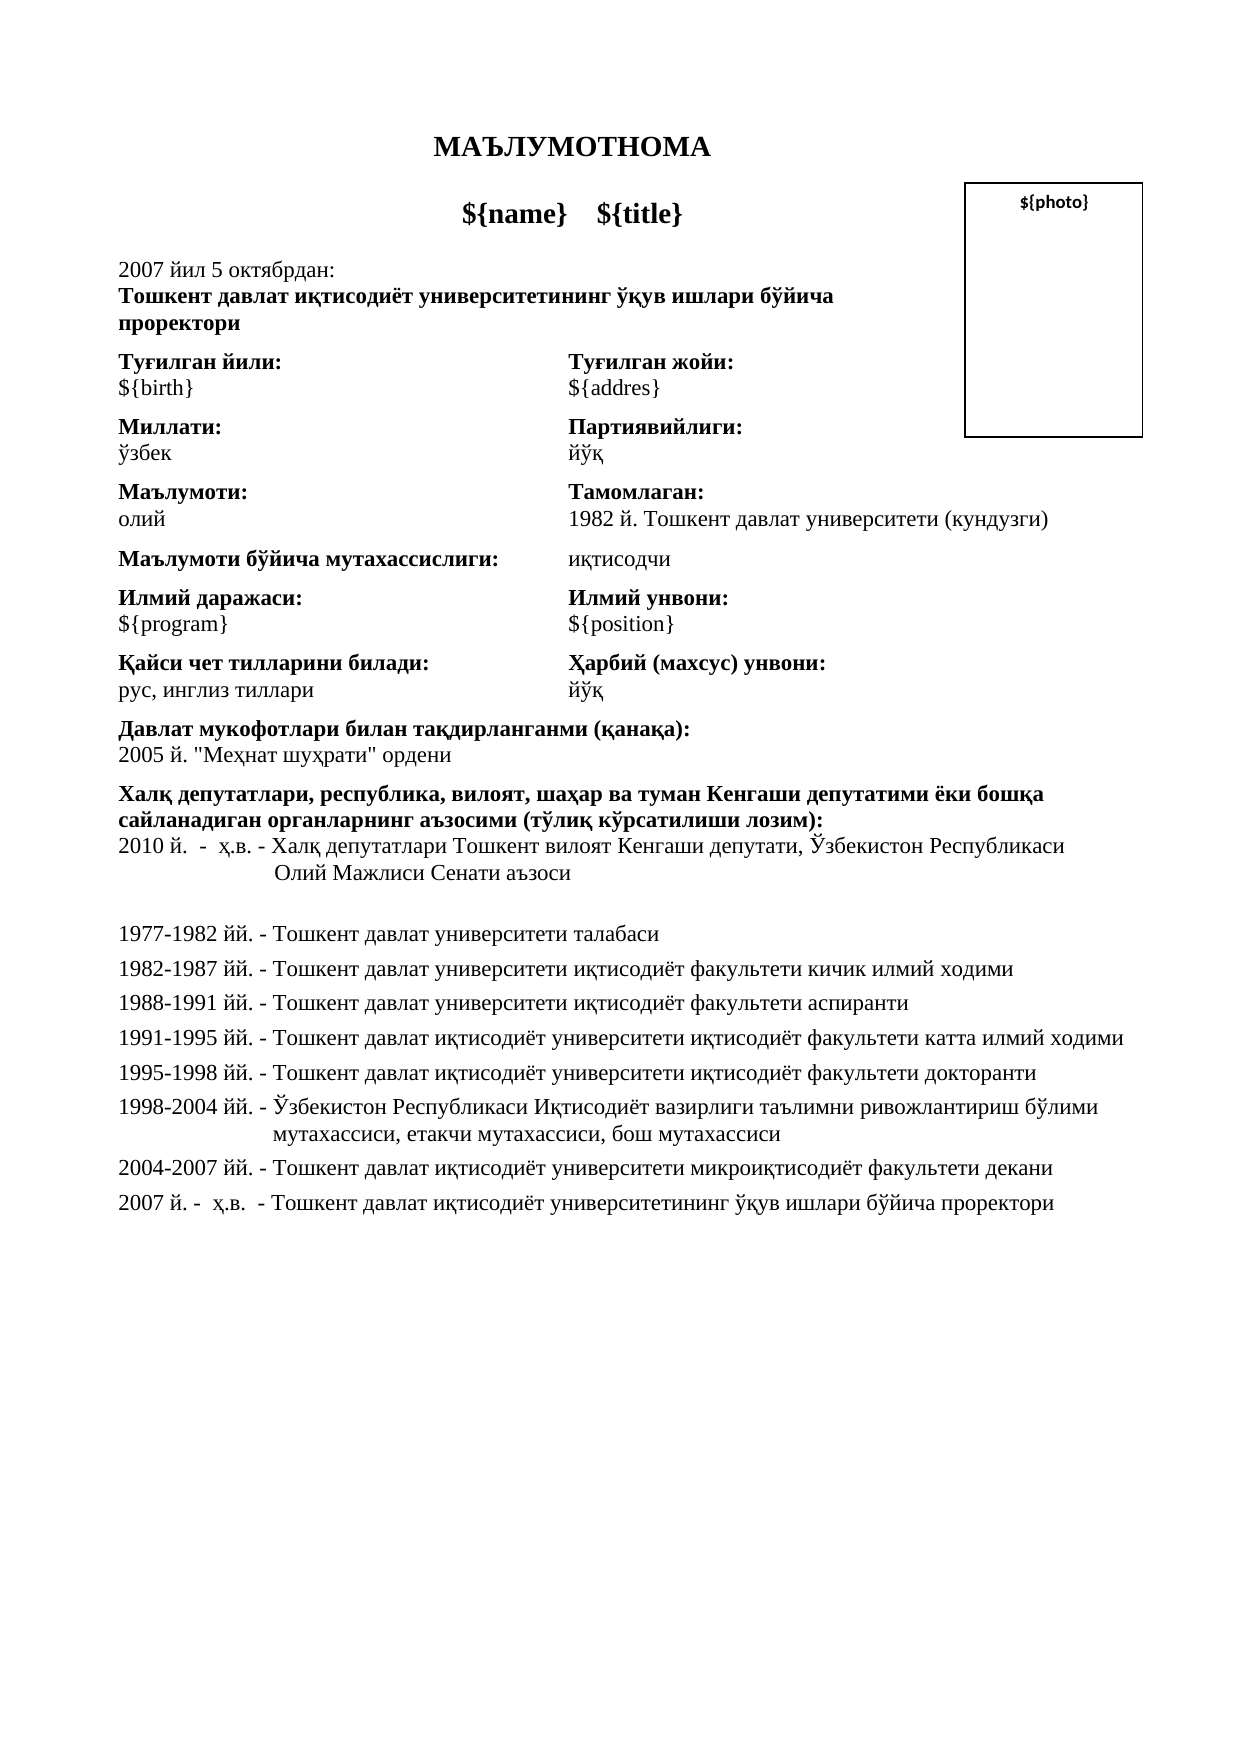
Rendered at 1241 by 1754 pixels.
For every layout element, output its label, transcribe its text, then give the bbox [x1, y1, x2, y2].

text ўзбек йўқ [118, 439, 1152, 466]
text ${name} ${title} [118, 196, 964, 230]
text ${birth} ${addres} [118, 374, 927, 401]
text 1991-1995 йй. - Тошкент давлат иқтисодиёт университети иқтисодиёт факультети катта илмий ходими [118, 1024, 1152, 1050]
text 1995-1998 йй. - Тошкент давлат иқтисодиёт университети иқтисодиёт факультети докторанти [118, 1059, 1152, 1085]
text Давлат мукофотлари билан тақдирланганми (қанақа): [118, 714, 1152, 741]
text 2010 й. - ҳ.в. - Халқ депутатлари Тошкент вилоят Кенгаши депутати, Ўзбекистон Республикаси Олий Мажлиси Сенати аъзоси [118, 832, 1152, 885]
text Туғилган йили: Туғилган жойи: [118, 348, 964, 374]
text Маълумоти бўйича мутахассислиги: иқтисодчи [118, 545, 1152, 572]
text олий 1982 й. Тошкент давлат университети (кундузги) [118, 504, 1152, 531]
text МАЪЛУМОТНОМА [118, 129, 1026, 163]
text 1988-1991 йй. - Тошкент давлат университети иқтисодиёт факультети аспиранти [118, 989, 1152, 1016]
text Миллати: Партиявийлиги: [118, 413, 1152, 439]
text Қайси чет тилларини билади: Ҳарбий (махсус) унвони: [118, 649, 1152, 676]
text сайланадиган органларнинг аъзосими (тўлиқ кўрсатилиши лозим): [118, 806, 1152, 832]
text Тошкент давлат иқтисодиёт университетининг ўқув ишлари бўйича проректори [118, 283, 886, 335]
text 1998-2004 йй. - Ўзбекистон Республикаси Иқтисодиёт вазирлиги таълимни ривожлантириш бўлими мутахассиси, етакчи мутахассиси, бош мутахассиси [118, 1093, 1152, 1146]
text 2005 й. "Меҳнат шуҳрати" ордени [118, 741, 1152, 767]
text 1977-1982 йй. - Тошкент давлат университети талабаси [118, 920, 1152, 946]
text 1982-1987 йй. - Тошкент давлат университети иқтисодиёт факультети кичик илмий ходими [118, 954, 1152, 981]
text Маълумоти: Тамомлаган: [118, 478, 1152, 504]
text 2007 й. - ҳ.в. - Тошкент давлат иқтисодиёт университетининг ўқув ишлари бўйича проректори [118, 1189, 1152, 1215]
text рус, инглиз тиллари йўқ [118, 676, 1152, 702]
text Халқ депутатлари, республика, вилоят, шаҳар ва туман Кенгаши депутатими ёки бошқа [118, 780, 1152, 806]
text 2007 йил 5 октябрдан: [118, 256, 964, 283]
text 2004-2007 йй. - Тошкент давлат иқтисодиёт университети микроиқтисодиёт факультети декани [118, 1154, 1152, 1181]
text Илмий даражаси: Илмий унвони: [118, 584, 1152, 611]
text ${program} ${position} [118, 611, 1152, 637]
